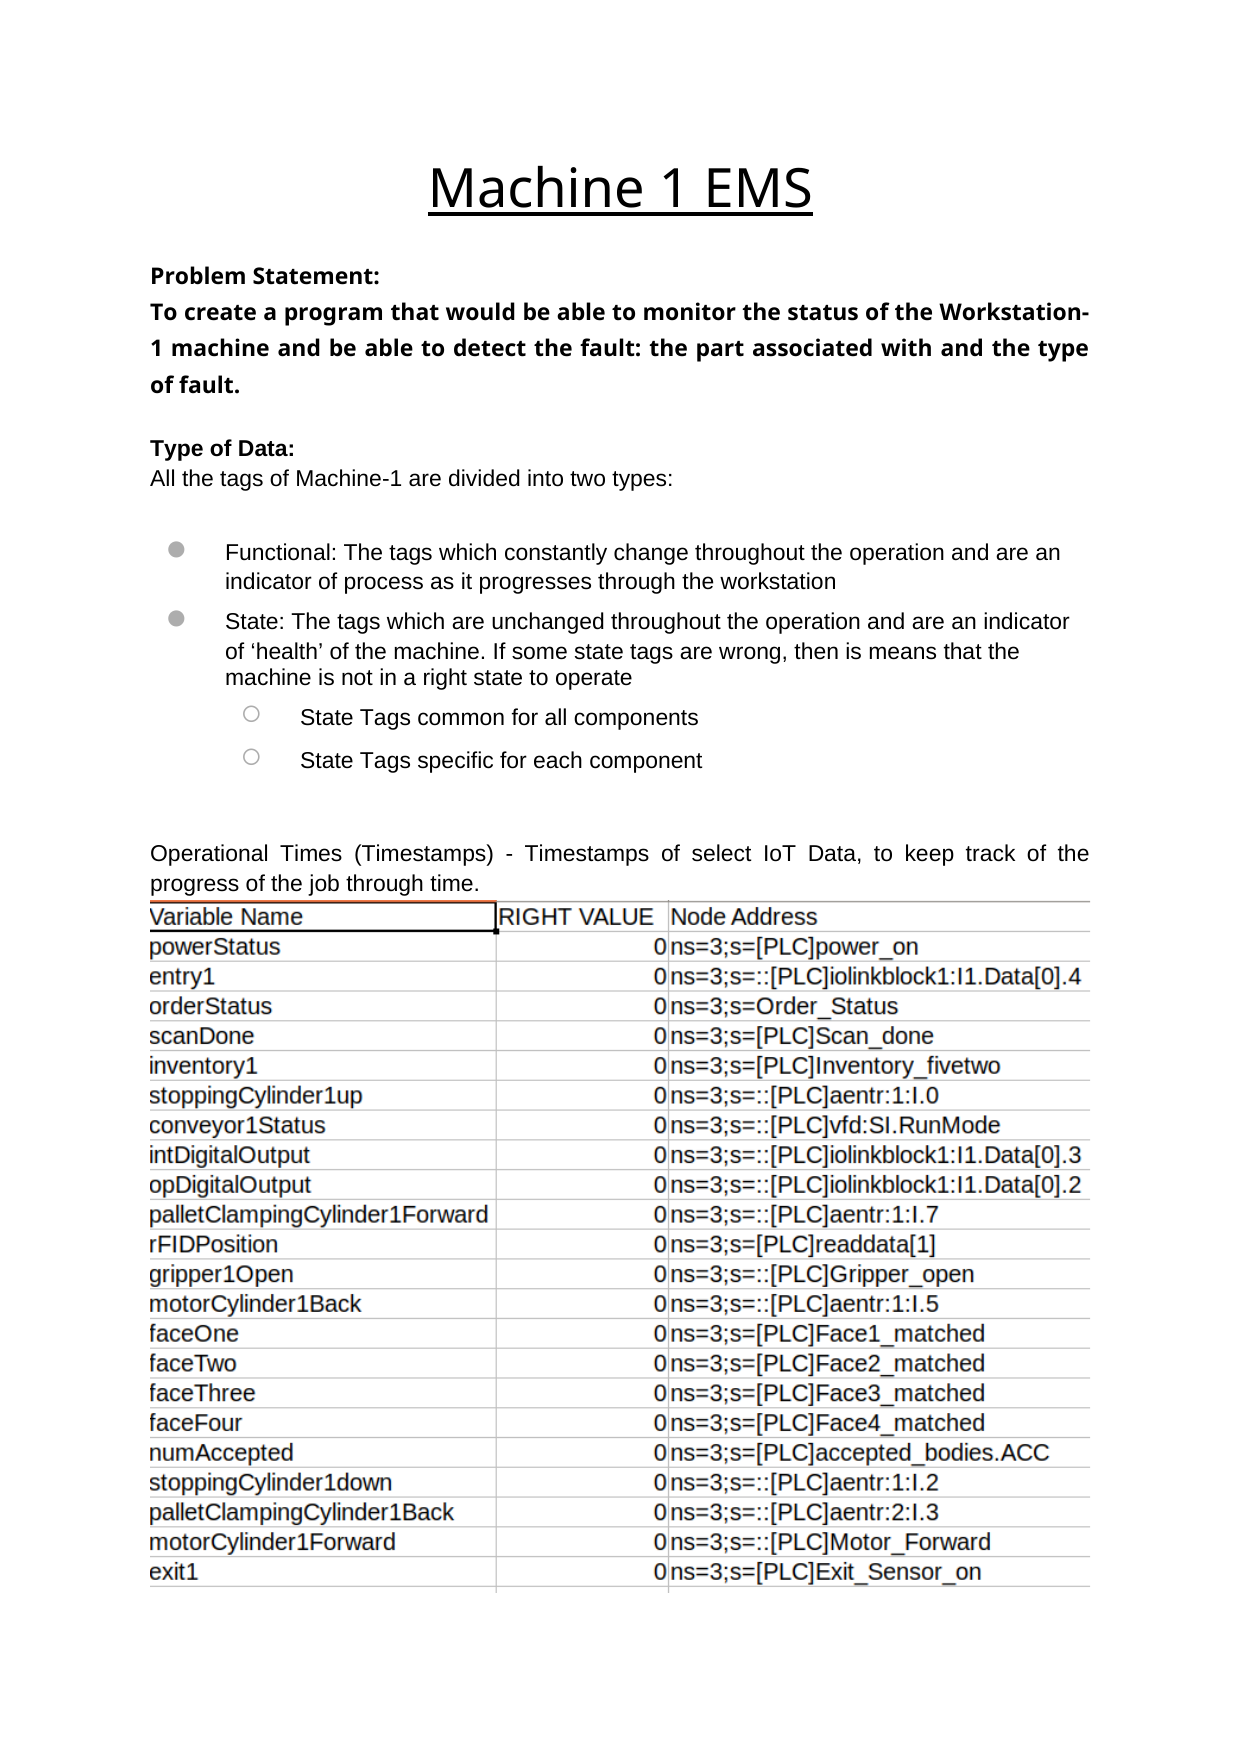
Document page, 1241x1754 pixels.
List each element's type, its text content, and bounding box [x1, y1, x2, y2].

text Operational Times (Timestamps) - Timestamps of select IoT Data, to keep track of the progress of the job through time. [150, 840, 1090, 897]
text To create a program that would be able to monitor the status of the Workstation-1 machine and be able to detect the fault: the part associated with and the type of fault. [150, 296, 1090, 400]
text Type of Data: [150, 435, 1090, 462]
text Problem Statement: [150, 260, 1090, 291]
list State Tags common for all components [262, 690, 1090, 733]
list State: The tags which are unchanged throughout the operation and are an indicator of ‘health’ of the machine. If some state tags are wrong, then is means that the machine is not in a right state to operate [187, 594, 1090, 690]
list State Tags specific for each component [262, 733, 1090, 777]
text All the tags of Machine-1 are divided into two types: [150, 465, 1090, 492]
picture [150, 900, 1091, 1593]
list Functional: The tags which constantly change throughout the operation and are an indicator of process as it progresses through the workstation [187, 525, 1090, 594]
title Machine 1 EMS [150, 150, 1090, 224]
